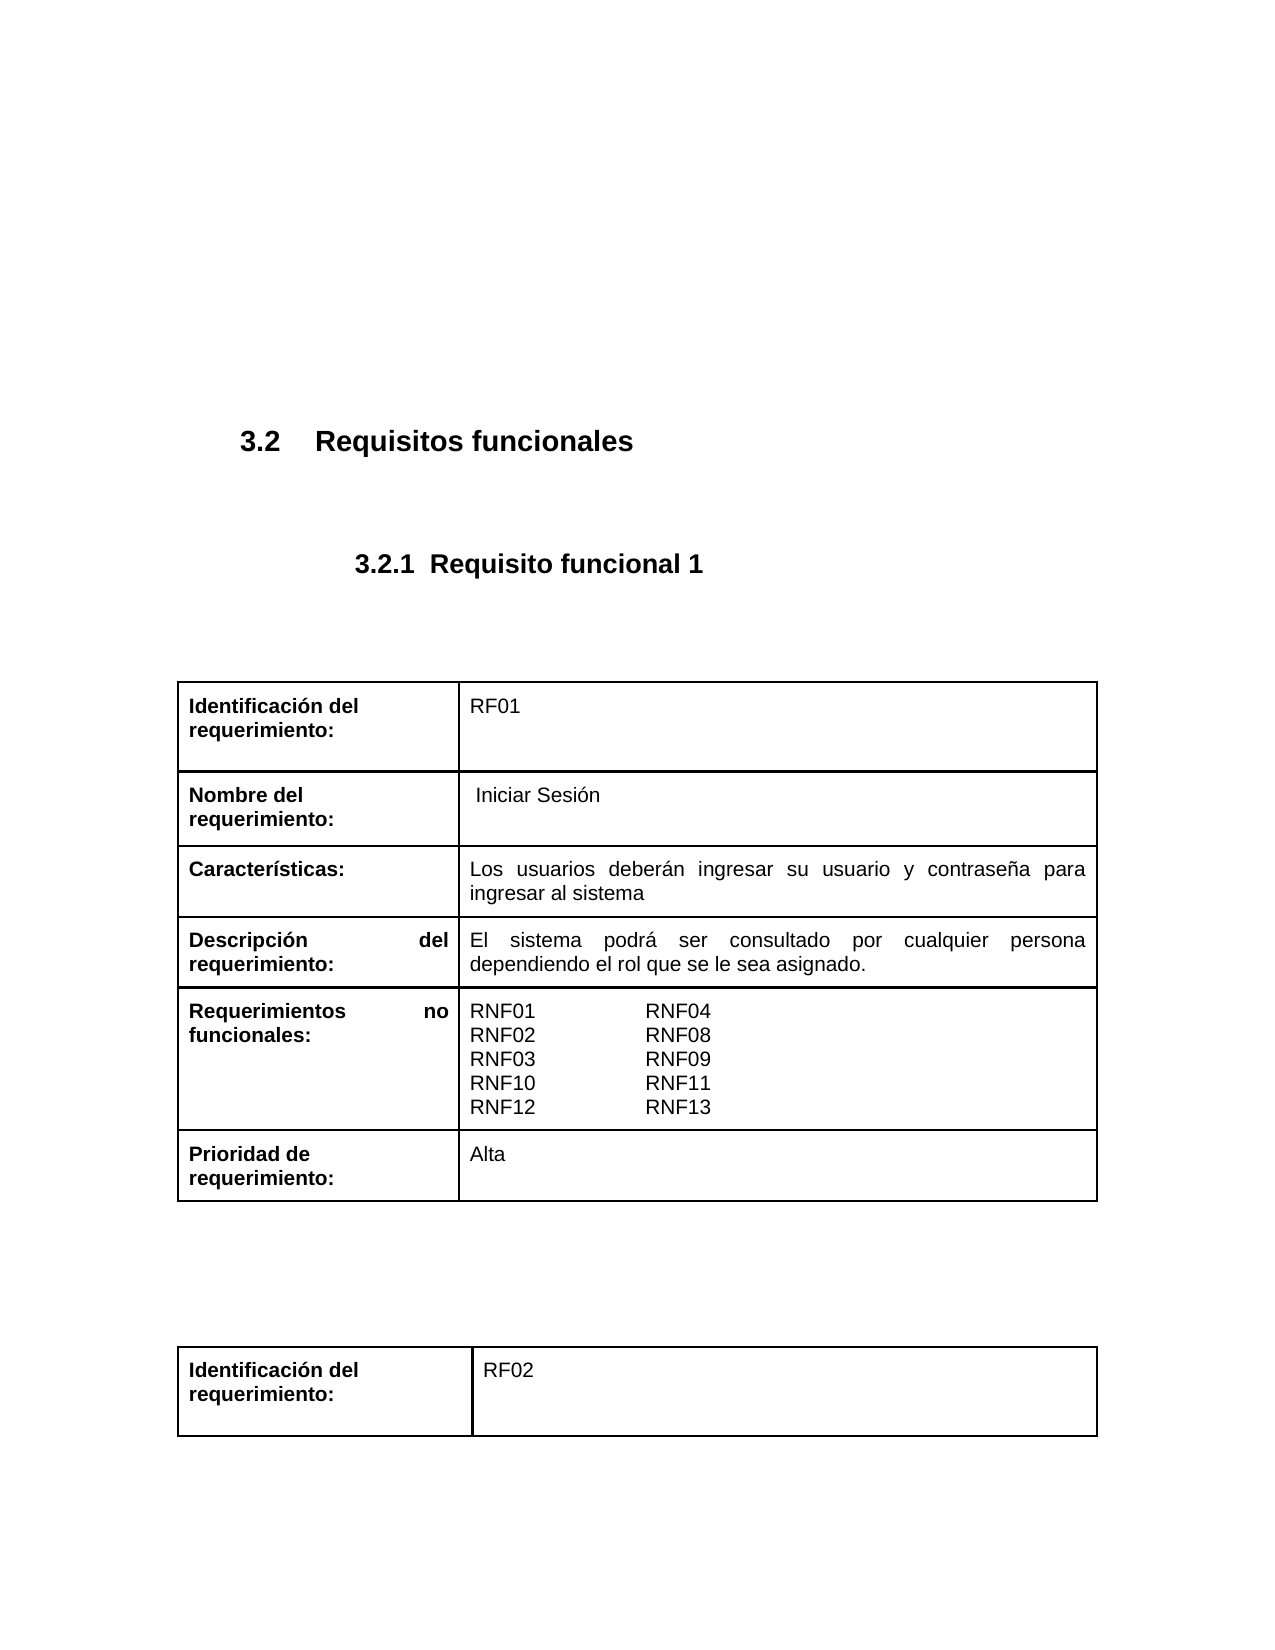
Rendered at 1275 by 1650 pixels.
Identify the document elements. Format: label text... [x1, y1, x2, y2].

table_cell RNF01 RNF04 RNF02 RNF08 RNF03 RNF09 RNF10 RNF11 RNF12 RNF13 [460, 989, 1096, 1129]
table_header Identificación del requerimiento: [179, 683, 458, 770]
table_header RF01 [460, 683, 1096, 770]
table_cell Descripción del requerimiento: [179, 918, 458, 986]
table_cell Los usuarios deberán ingresar su usuario y contraseña para ingresar al sistema [460, 847, 1096, 916]
subtitle Requisitos funcionales [240, 424, 1098, 457]
table_cell Iniciar Sesión [460, 773, 1096, 845]
table_cell Prioridad de requerimiento: [179, 1131, 458, 1200]
table_cell Alta [460, 1131, 1096, 1200]
subtitle Requisito funcional 1 [354, 548, 1098, 579]
table_cell Características: [179, 847, 458, 916]
table_cell Nombre del requerimiento: [179, 773, 458, 845]
table_header Identificación del requerimiento: [179, 1348, 471, 1435]
table_cell Requerimientos no funcionales: [179, 989, 458, 1129]
table_cell El sistema podrá ser consultado por cualquier persona dependiendo el rol que se le sea asignado. [460, 918, 1096, 986]
table_header RF02 [474, 1348, 1096, 1435]
